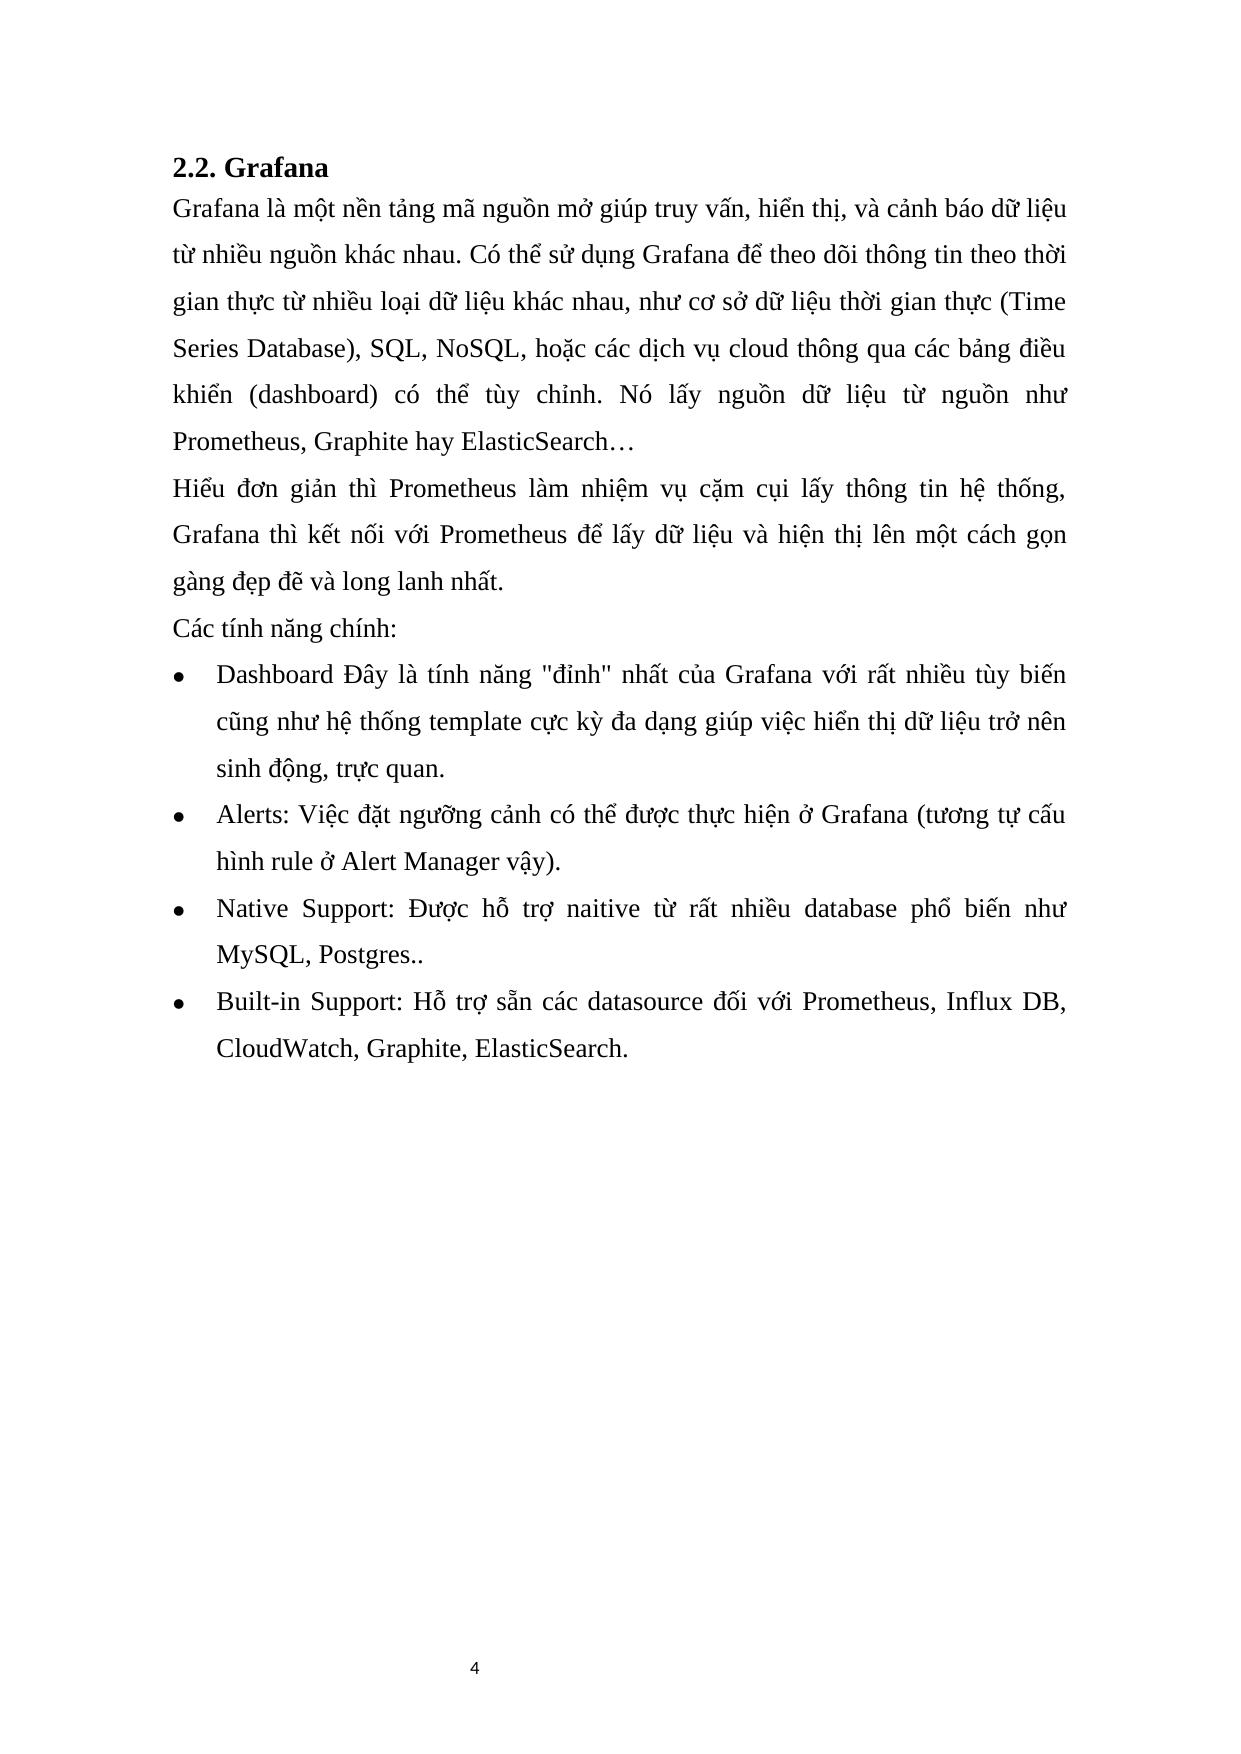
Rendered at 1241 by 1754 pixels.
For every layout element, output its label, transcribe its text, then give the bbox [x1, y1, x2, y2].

list Alerts: Việc đặt ngưỡng cảnh có thể được thực hiện ở Grafana (tương tự cấu hình rule ở Alert Manager vậy). [172, 798, 1068, 876]
text Hiểu đơn giản thì Prometheus làm nhiệm vụ cặm cụi lấy thông tin hệ thống, Grafana thì kết nối với Prometheus để lấy dữ liệu và hiện thị lên một cách gọn gàng đẹp đẽ và long lanh nhất. [172, 472, 1068, 596]
list Native Support: Được hỗ trợ naitive từ rất nhiều database phổ biến như MySQL, Postgres.. [172, 892, 1068, 970]
text Grafana là một nền tảng mã nguồn mở giúp truy vấn, hiển thị, và cảnh báo dữ liệu từ nhiều nguồn khác nhau. Có thể sử dụng Grafana để theo dõi thông tin theo thời gian thực từ nhiều loại dữ liệu khác nhau, như cơ sở dữ liệu thời gian thực (Time Series Database), SQL, NoSQL, hoặc các dịch vụ cloud thông qua các bảng điều khiển (dashboard) có thể tùy chỉnh. Nó lấy nguồn dữ liệu từ nguồn như Prometheus, Graphite hay ElasticSearch… [172, 192, 1068, 456]
list Built-in Support: Hỗ trợ sẵn các datasource đối với Prometheus, Influx DB, CloudWatch, Graphite, ElasticSearch. [172, 985, 1068, 1063]
list Dashboard Đây là tính năng "đỉnh" nhất của Grafana với rất nhiều tùy biến cũng như hệ thống template cực kỳ đa dạng giúp việc hiển thị dữ liệu trở nên sinh động, trực quan. [172, 658, 1068, 783]
text Các tính năng chính: [172, 612, 1068, 643]
subtitle Grafana [172, 150, 1068, 183]
